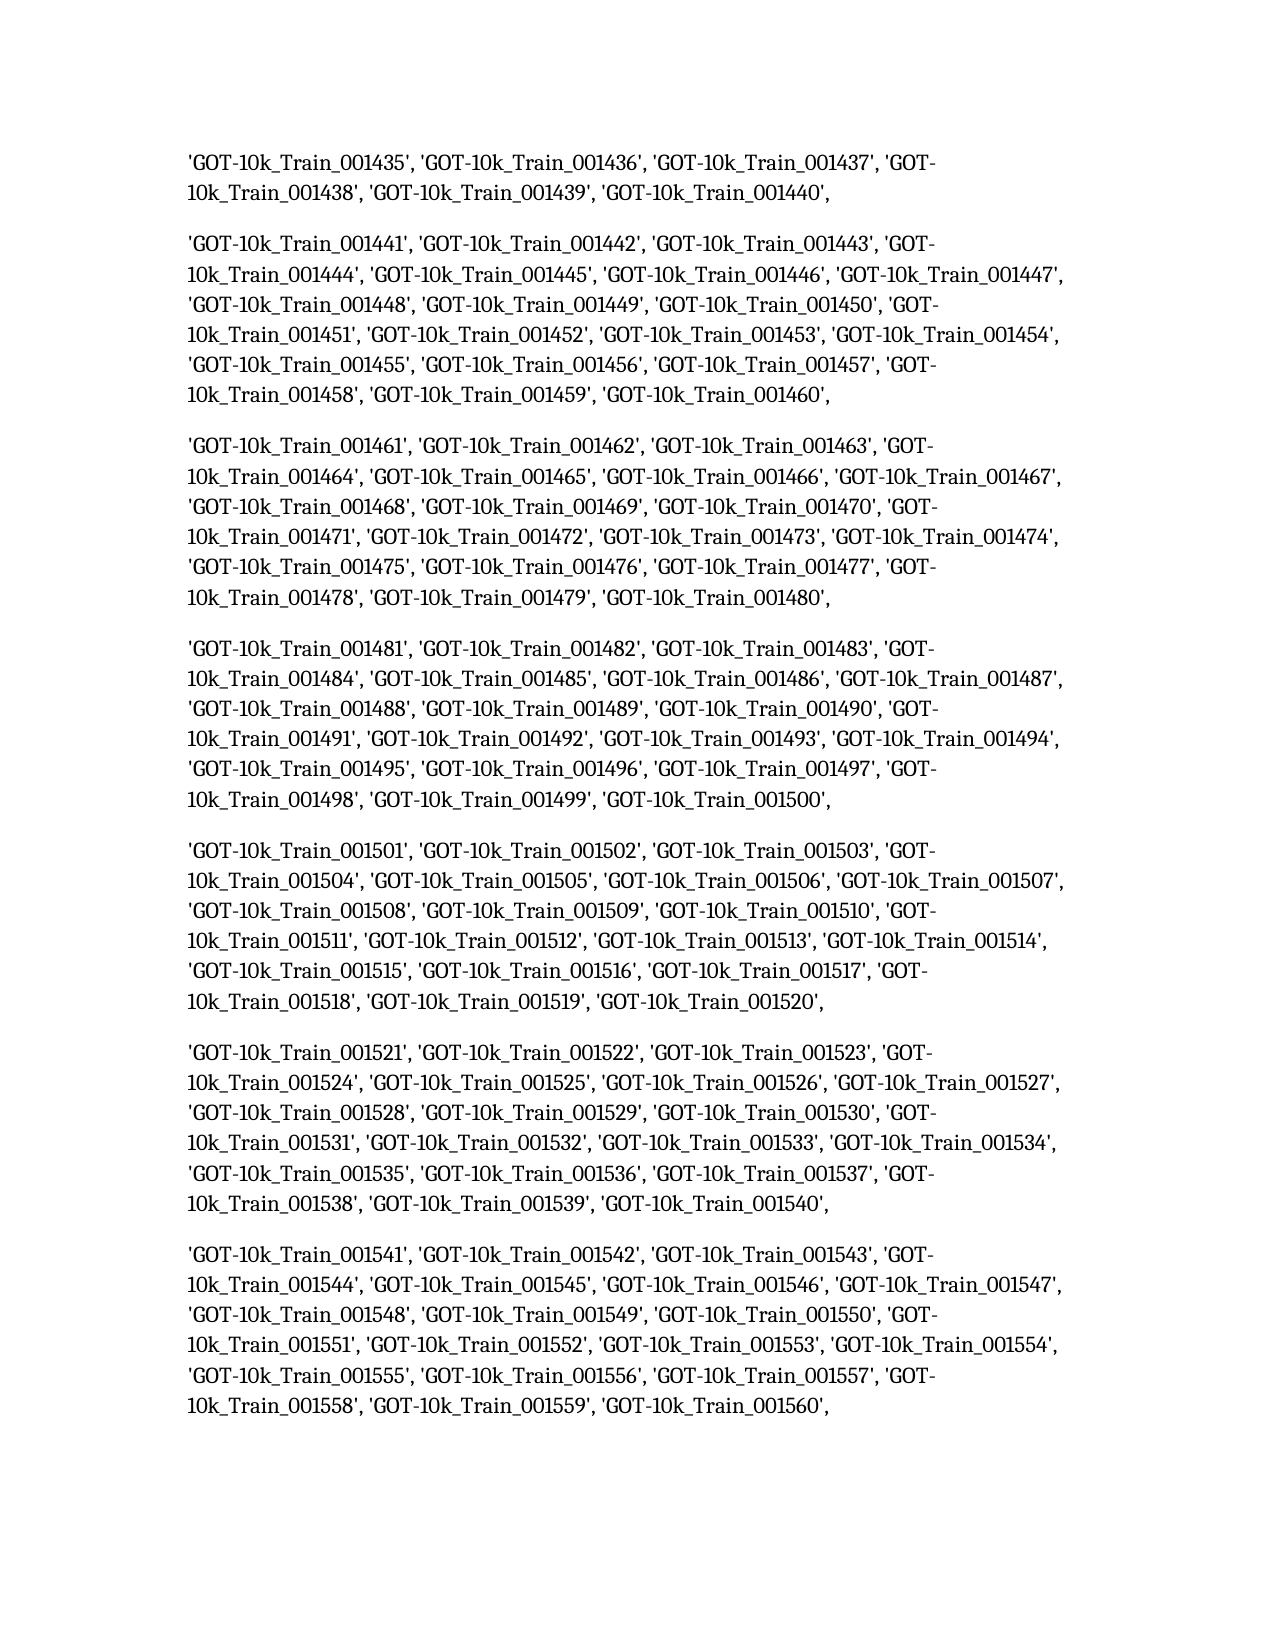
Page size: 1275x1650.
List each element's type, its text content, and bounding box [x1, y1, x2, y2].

text 'GOT-10k_Train_001481', 'GOT-10k_Train_001482', 'GOT-10k_Train_001483', 'GOT-10k_Train_001484', 'GOT-10k_Train_001485', 'GOT-10k_Train_001486', 'GOT-10k_Train_001487', 'GOT-10k_Train_001488', 'GOT-10k_Train_001489', 'GOT-10k_Train_001490', 'GOT-10k_Train_001491', 'GOT-10k_Train_001492', 'GOT-10k_Train_001493', 'GOT-10k_Train_001494', 'GOT-10k_Train_001495', 'GOT-10k_Train_001496', 'GOT-10k_Train_001497', 'GOT-10k_Train_001498', 'GOT-10k_Train_001499', 'GOT-10k_Train_001500', [187, 635, 1087, 813]
text 'GOT-10k_Train_001461', 'GOT-10k_Train_001462', 'GOT-10k_Train_001463', 'GOT-10k_Train_001464', 'GOT-10k_Train_001465', 'GOT-10k_Train_001466', 'GOT-10k_Train_001467', 'GOT-10k_Train_001468', 'GOT-10k_Train_001469', 'GOT-10k_Train_001470', 'GOT-10k_Train_001471', 'GOT-10k_Train_001472', 'GOT-10k_Train_001473', 'GOT-10k_Train_001474', 'GOT-10k_Train_001475', 'GOT-10k_Train_001476', 'GOT-10k_Train_001477', 'GOT-10k_Train_001478', 'GOT-10k_Train_001479', 'GOT-10k_Train_001480', [187, 433, 1087, 611]
text 'GOT-10k_Train_001541', 'GOT-10k_Train_001542', 'GOT-10k_Train_001543', 'GOT-10k_Train_001544', 'GOT-10k_Train_001545', 'GOT-10k_Train_001546', 'GOT-10k_Train_001547', 'GOT-10k_Train_001548', 'GOT-10k_Train_001549', 'GOT-10k_Train_001550', 'GOT-10k_Train_001551', 'GOT-10k_Train_001552', 'GOT-10k_Train_001553', 'GOT-10k_Train_001554', 'GOT-10k_Train_001555', 'GOT-10k_Train_001556', 'GOT-10k_Train_001557', 'GOT-10k_Train_001558', 'GOT-10k_Train_001559', 'GOT-10k_Train_001560', [187, 1242, 1087, 1419]
text 'GOT-10k_Train_001501', 'GOT-10k_Train_001502', 'GOT-10k_Train_001503', 'GOT-10k_Train_001504', 'GOT-10k_Train_001505', 'GOT-10k_Train_001506', 'GOT-10k_Train_001507', 'GOT-10k_Train_001508', 'GOT-10k_Train_001509', 'GOT-10k_Train_001510', 'GOT-10k_Train_001511', 'GOT-10k_Train_001512', 'GOT-10k_Train_001513', 'GOT-10k_Train_001514', 'GOT-10k_Train_001515', 'GOT-10k_Train_001516', 'GOT-10k_Train_001517', 'GOT-10k_Train_001518', 'GOT-10k_Train_001519', 'GOT-10k_Train_001520', [187, 837, 1087, 1015]
text 'GOT-10k_Train_001441', 'GOT-10k_Train_001442', 'GOT-10k_Train_001443', 'GOT-10k_Train_001444', 'GOT-10k_Train_001445', 'GOT-10k_Train_001446', 'GOT-10k_Train_001447', 'GOT-10k_Train_001448', 'GOT-10k_Train_001449', 'GOT-10k_Train_001450', 'GOT-10k_Train_001451', 'GOT-10k_Train_001452', 'GOT-10k_Train_001453', 'GOT-10k_Train_001454', 'GOT-10k_Train_001455', 'GOT-10k_Train_001456', 'GOT-10k_Train_001457', 'GOT-10k_Train_001458', 'GOT-10k_Train_001459', 'GOT-10k_Train_001460', [187, 231, 1087, 409]
text 'GOT-10k_Train_001521', 'GOT-10k_Train_001522', 'GOT-10k_Train_001523', 'GOT-10k_Train_001524', 'GOT-10k_Train_001525', 'GOT-10k_Train_001526', 'GOT-10k_Train_001527', 'GOT-10k_Train_001528', 'GOT-10k_Train_001529', 'GOT-10k_Train_001530', 'GOT-10k_Train_001531', 'GOT-10k_Train_001532', 'GOT-10k_Train_001533', 'GOT-10k_Train_001534', 'GOT-10k_Train_001535', 'GOT-10k_Train_001536', 'GOT-10k_Train_001537', 'GOT-10k_Train_001538', 'GOT-10k_Train_001539', 'GOT-10k_Train_001540', [187, 1039, 1087, 1217]
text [187, 150, 1087, 207]
